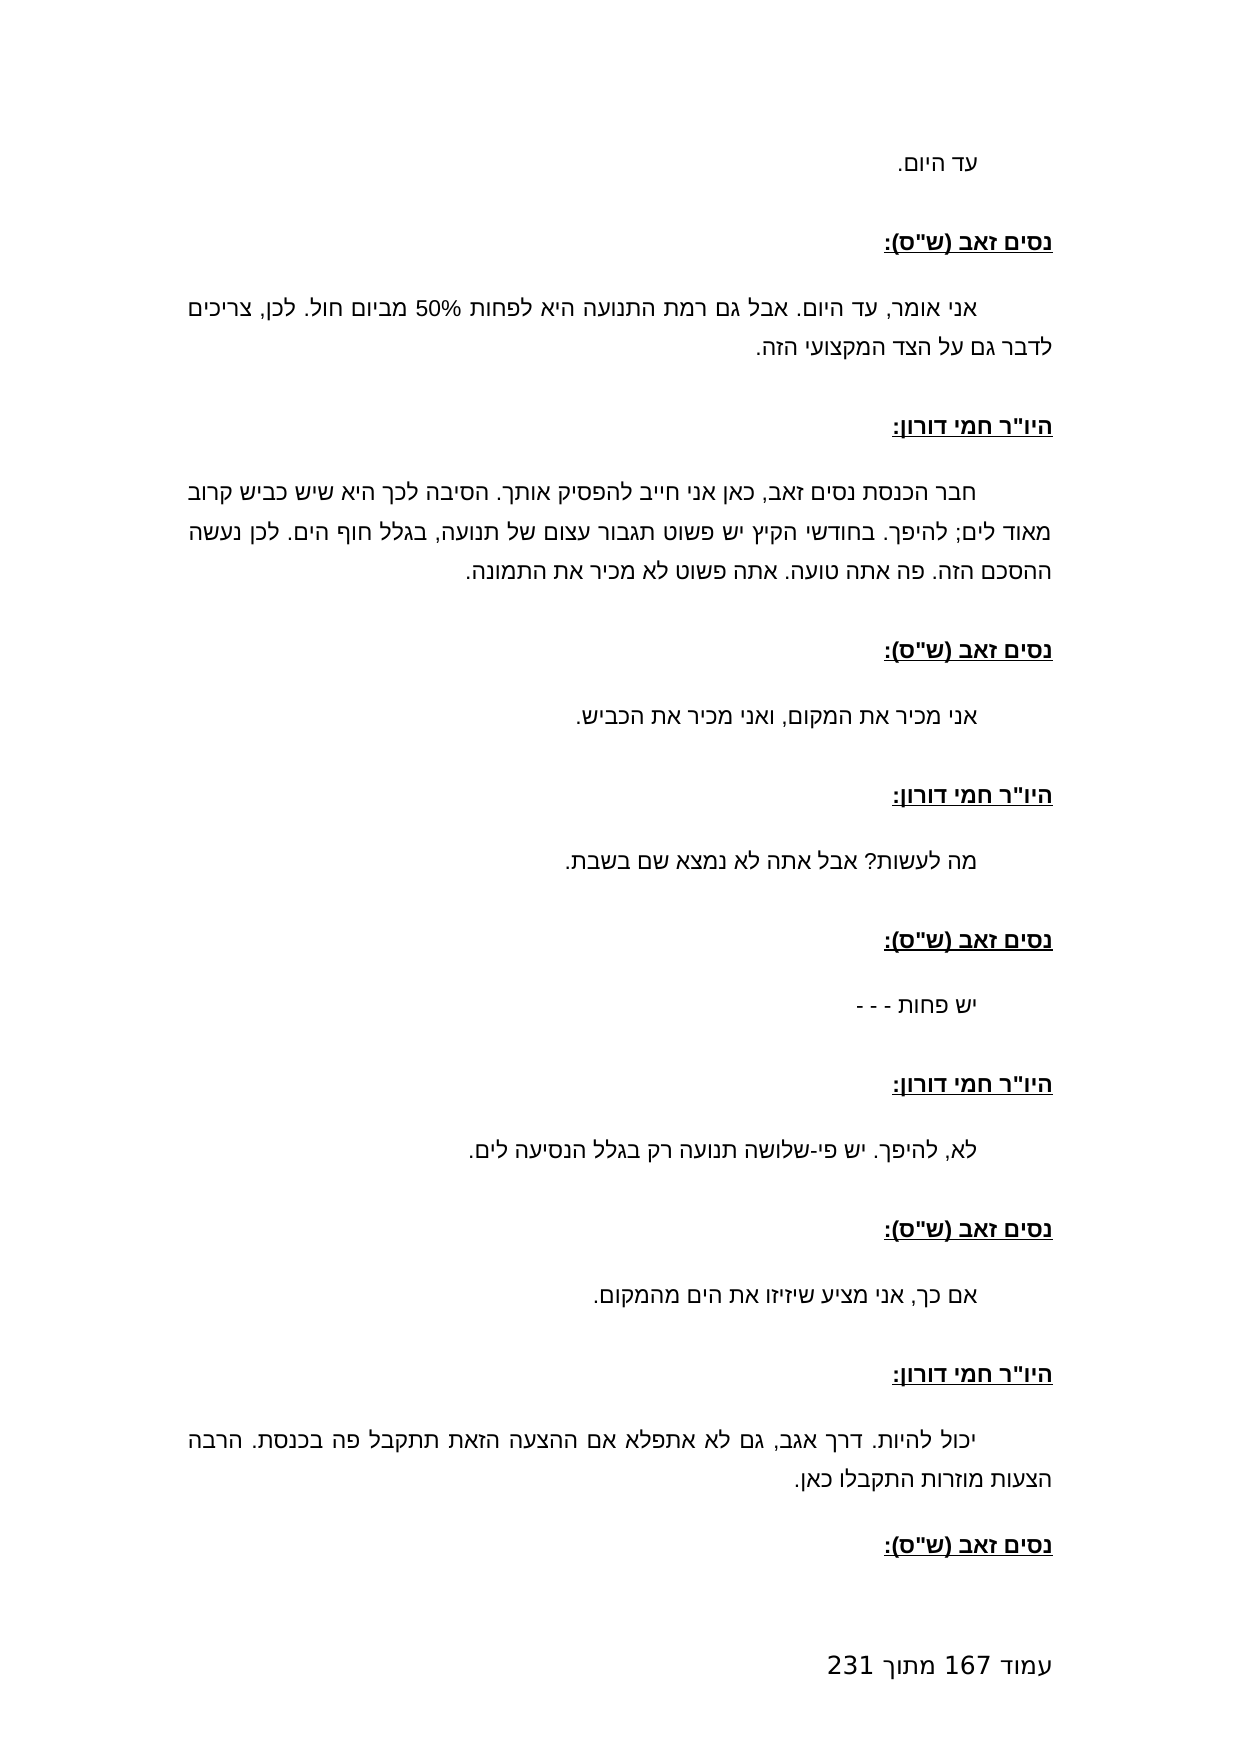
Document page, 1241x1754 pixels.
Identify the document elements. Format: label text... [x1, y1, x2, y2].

text נסים זאב (ש"ס): [187, 637, 1053, 663]
text יש פחות - - - [187, 992, 1053, 1019]
text נסים זאב (ש"ס): [187, 1532, 1053, 1558]
text יכול להיות. דרך אגב, גם לא אתפלא אם ההצעה הזאת תתקבל פה בכנסת. הרבה הצעות מוזרות התקבלו כאן. [187, 1427, 1053, 1493]
text לא, להיפך. יש פי-שלושה תנועה רק בגלל הנסיעה לים. [187, 1137, 1053, 1163]
text אני מכיר את המקום, ואני מכיר את הכביש. [187, 703, 1053, 729]
text חבר הכנסת נסים זאב, כאן אני חייב להפסיק אותך. הסיבה לכך היא שיש כביש קרוב מאוד לים; להיפך. בחודשי הקיץ יש פשוט תגבור עצום של תנועה, בגלל חוף הים. לכן נעשה ההסכם הזה. פה אתה טועה. אתה פשוט לא מכיר את התמונה. [187, 479, 1053, 584]
text היו"ר חמי דורון: [187, 782, 1053, 808]
text היו"ר חמי דורון: [187, 413, 1053, 439]
text אני אומר, עד היום. אבל גם רמת התנועה היא לפחות 50% מביום חול. לכן, צריכים לדבר גם על הצד המקצועי הזה. [187, 295, 1053, 361]
text מה לעשות? אבל אתה לא נמצא שם בשבת. [187, 848, 1053, 874]
text היו"ר חמי דורון: [187, 1071, 1053, 1098]
text נסים זאב (ש"ס): [187, 927, 1053, 953]
text היו"ר חמי דורון: [187, 1361, 1053, 1387]
text נסים זאב (ש"ס): [187, 229, 1053, 255]
text נסים זאב (ש"ס): [187, 1216, 1053, 1242]
text אם כך, אני מציע שיזיזו את הים מהמקום. [187, 1282, 1053, 1308]
text עד היום. [187, 150, 1053, 176]
